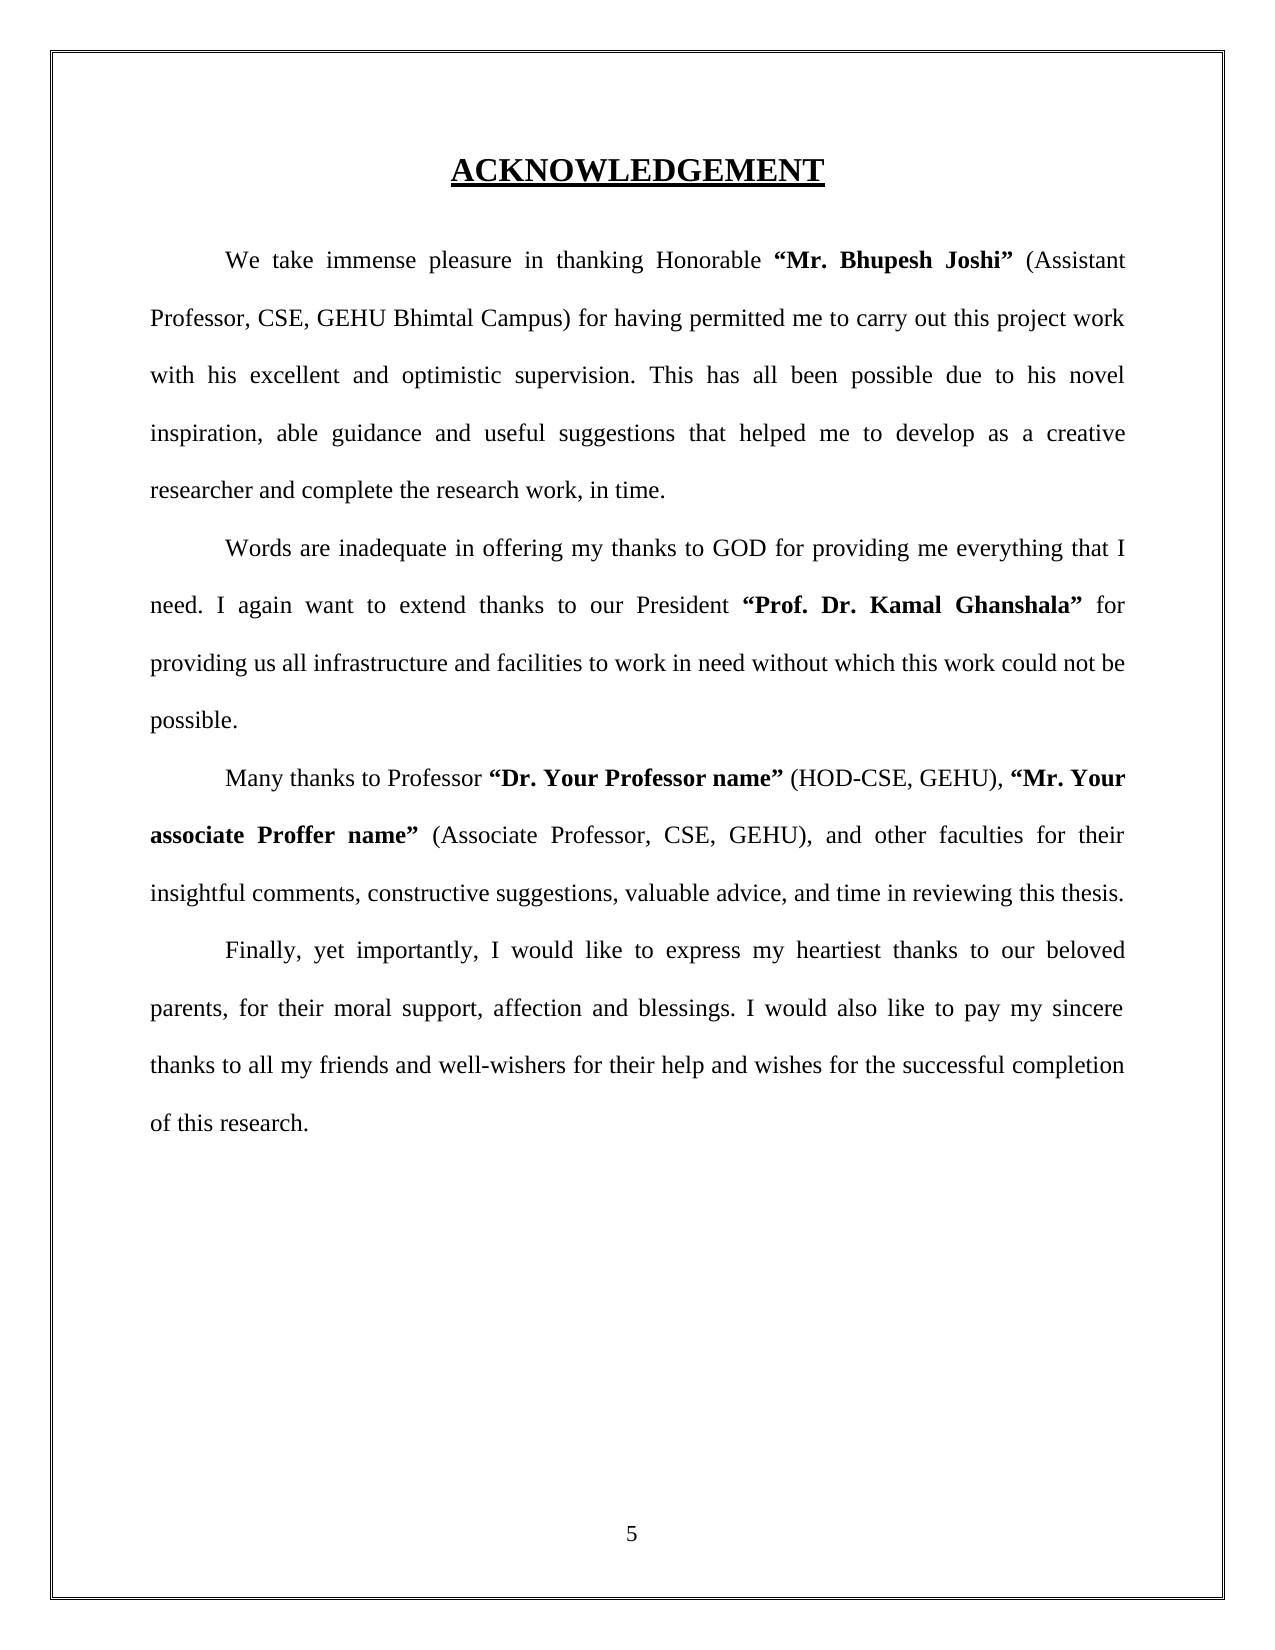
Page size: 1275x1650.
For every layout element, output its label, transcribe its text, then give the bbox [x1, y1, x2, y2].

text Words are inadequate in offering my thanks to GOD for providing me everything that I need. I again want to extend thanks to our President “Prof. Dr. Kamal Ghanshala” for providing us all infrastructure and facilities to work in need without which this work could not be possible. [150, 533, 1126, 734]
text Finally, yet importantly, I would like to express my heartiest thanks to our beloved parents, for their moral support, affection and blessings. I would also like to pay my sincere thanks to all my friends and well-wishers for their help and wishes for the successful completion of this research. [150, 935, 1125, 1136]
subtitle ACKNOWLEDGEMENT [187, 150, 1088, 188]
text Many thanks to Professor “Dr. Your Professor name” (HOD-CSE, GEHU), “Mr. Your associate Proffer name” (Associate Professor, CSE, GEHU), and other faculties for their insightful comments, constructive suggestions, valuable advice, and time in reviewing this thesis. [150, 763, 1126, 906]
text We take immense pleasure in thanking Honorable “Mr. Bhupesh Joshi” (Assistant Professor, CSE, GEHU Bhimtal Campus) for having permitted me to carry out this project work with his excellent and optimistic supervision. This has all been possible due to his novel inspiration, able guidance and useful suggestions that helped me to develop as a creative researcher and complete the research work, in time. [150, 245, 1126, 504]
